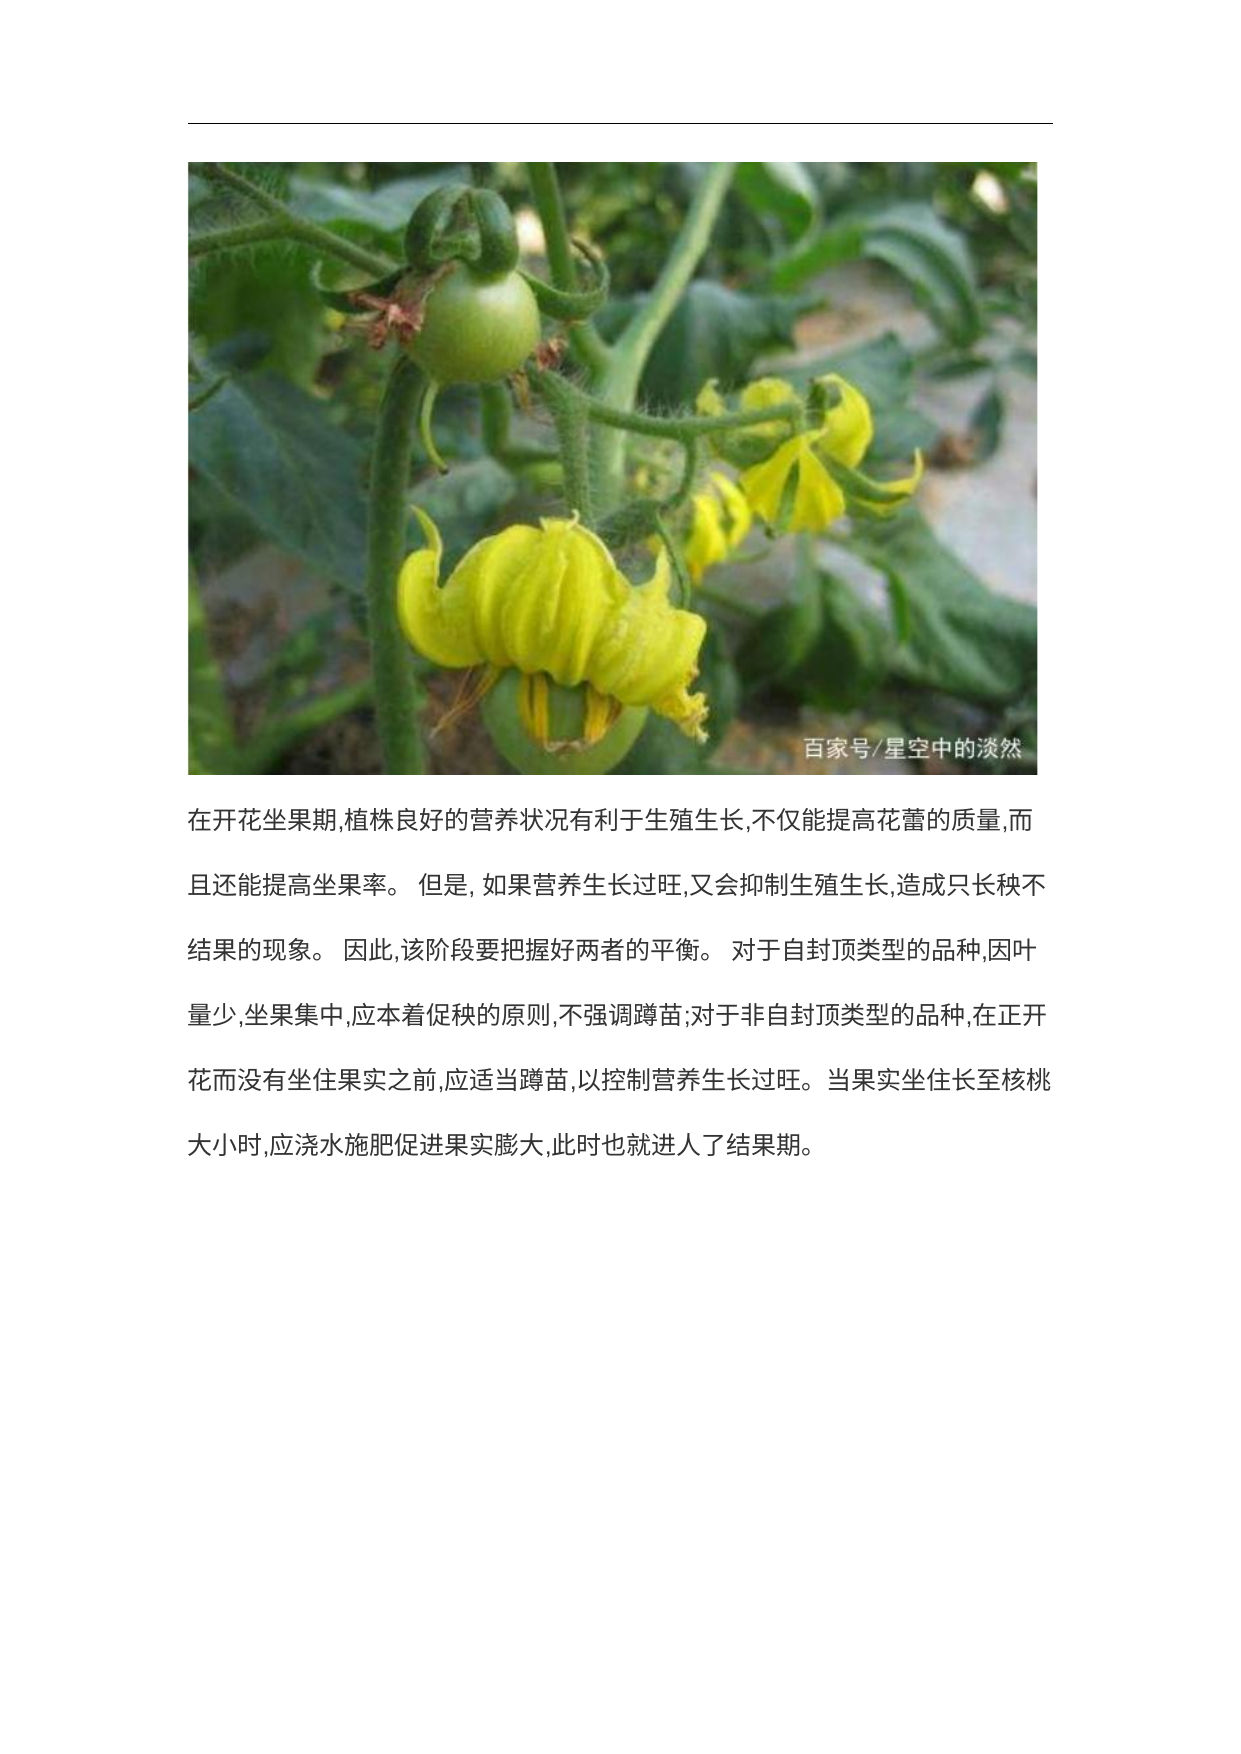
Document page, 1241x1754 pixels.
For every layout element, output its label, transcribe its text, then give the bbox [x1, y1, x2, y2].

text 在开花坐果期,植株良好的营养状况有利于生殖生长,不仅能提高花蕾的质量,而且还能提高坐果率。 但是, 如果营养生长过旺,又会抑制生殖生长,造成只长秧不结果的现象。 因此,该阶段要把握好两者的平衡。 对于自封顶类型的品种,因叶量少,坐果集中,应本着促秧的原则,不强调蹲苗;对于非自封顶类型的品种,在正开花而没有坐住果实之前,应适当蹲苗,以控制营养生长过旺。当果实坐住长至核桃大小时,应浇水施肥促进果实膨大,此时也就进人了结果期。 [187, 786, 1053, 1176]
picture [187, 162, 1038, 775]
